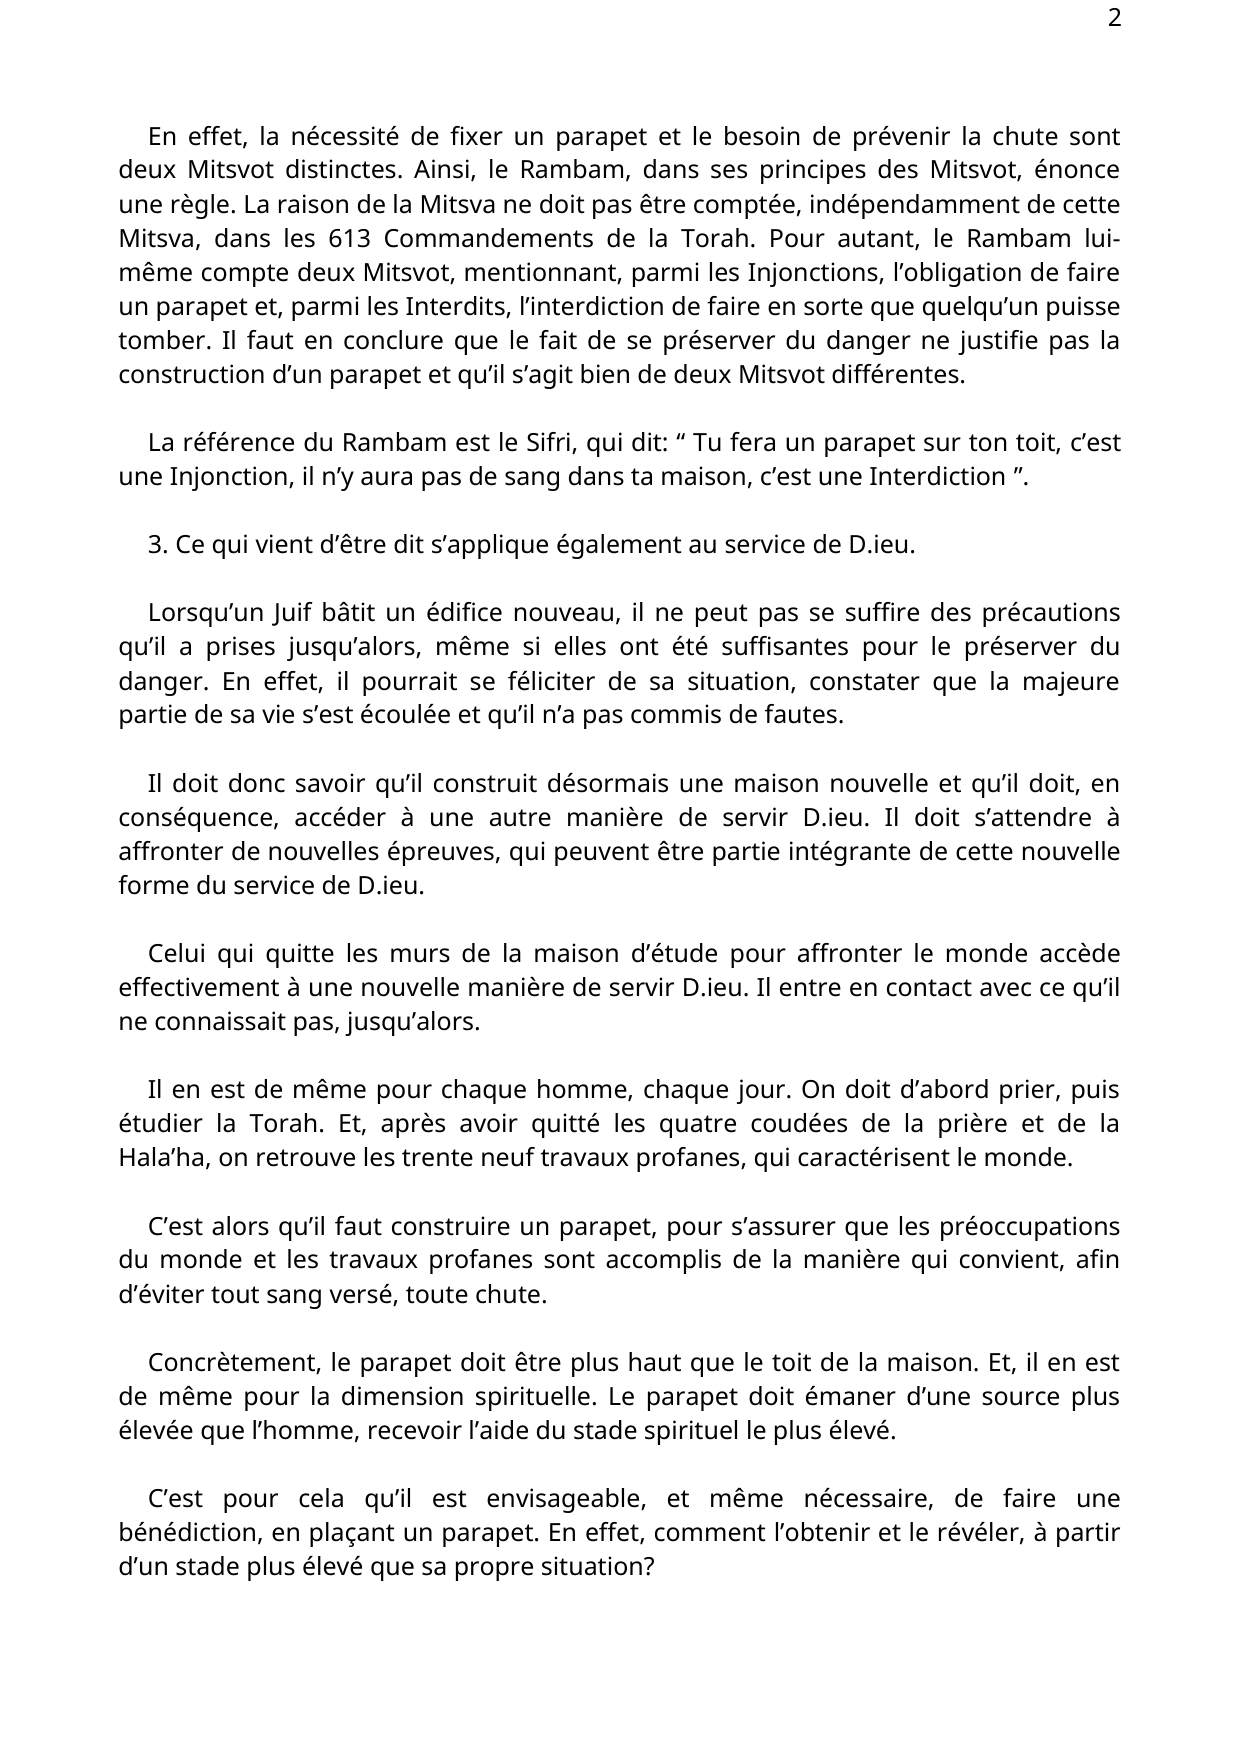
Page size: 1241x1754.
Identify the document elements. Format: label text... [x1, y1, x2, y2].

text 3. Ce qui vient d’être dit s’applique également au service de D.ieu. [118, 527, 1122, 561]
text Il en est de même pour chaque homme, chaque jour. On doit d’abord prier, puis étudier la Torah. Et, après avoir quitté les quatre coudées de la prière et de la Hala’ha, on retrouve les trente neuf travaux profanes, qui caractérisent le monde. [118, 1072, 1122, 1174]
text Concrètement, le parapet doit être plus haut que le toit de la maison. Et, il en est de même pour la dimension spirituelle. Le parapet doit émaner d’une source plus élevée que l’homme, recevoir l’aide du stade spirituel le plus élevé. [118, 1344, 1122, 1447]
text Celui qui quitte les murs de la maison d’étude pour affronter le monde accède effectivement à une nouvelle manière de servir D.ieu. Il entre en contact avec ce qu’il ne connaissait pas, jusqu’alors. [118, 936, 1122, 1038]
text C’est alors qu’il faut construire un parapet, pour s’assurer que les préoccupations du monde et les travaux profanes sont accomplis de la manière qui convient, afin d’éviter tout sang versé, toute chute. [118, 1208, 1122, 1310]
text En effet, la nécessité de fixer un parapet et le besoin de prévenir la chute sont deux Mitsvot distinctes. Ainsi, le Rambam, dans ses principes des Mitsvot, énonce une règle. La raison de la Mitsva ne doit pas être comptée, indépendamment de cette Mitsva, dans les 613 Commandements de la Torah. Pour autant, le Rambam lui-même compte deux Mitsvot, mentionnant, parmi les Injonctions, l’obligation de faire un parapet et, parmi les Interdits, l’interdiction de faire en sorte que quelqu’un puisse tomber. Il faut en conclure que le fait de se préserver du danger ne justifie pas la construction d’un parapet et qu’il s’agit bien de deux Mitsvot différentes. [118, 118, 1122, 391]
text La référence du Rambam est le Sifri, qui dit: “ Tu fera un parapet sur ton toit, c’est une Injonction, il n’y aura pas de sang dans ta maison, c’est une Interdiction ”. [118, 425, 1122, 493]
text C’est pour cela qu’il est envisageable, et même nécessaire, de faire une bénédiction, en plaçant un parapet. En effet, comment l’obtenir et le révéler, à partir d’un stade plus élevé que sa propre situation? [118, 1481, 1122, 1583]
text Il doit donc savoir qu’il construit désormais une maison nouvelle et qu’il doit, en conséquence, accéder à une autre manière de servir D.ieu. Il doit s’attendre à affronter de nouvelles épreuves, qui peuvent être partie intégrante de cette nouvelle forme du service de D.ieu. [118, 765, 1122, 902]
text Lorsqu’un Juif bâtit un édifice nouveau, il ne peut pas se suffire des précautions qu’il a prises jusqu’alors, même si elles ont été suffisantes pour le préserver du danger. En effet, il pourrait se féliciter de sa situation, constater que la majeure partie de sa vie s’est écoulée et qu’il n’a pas commis de fautes. [118, 595, 1122, 731]
